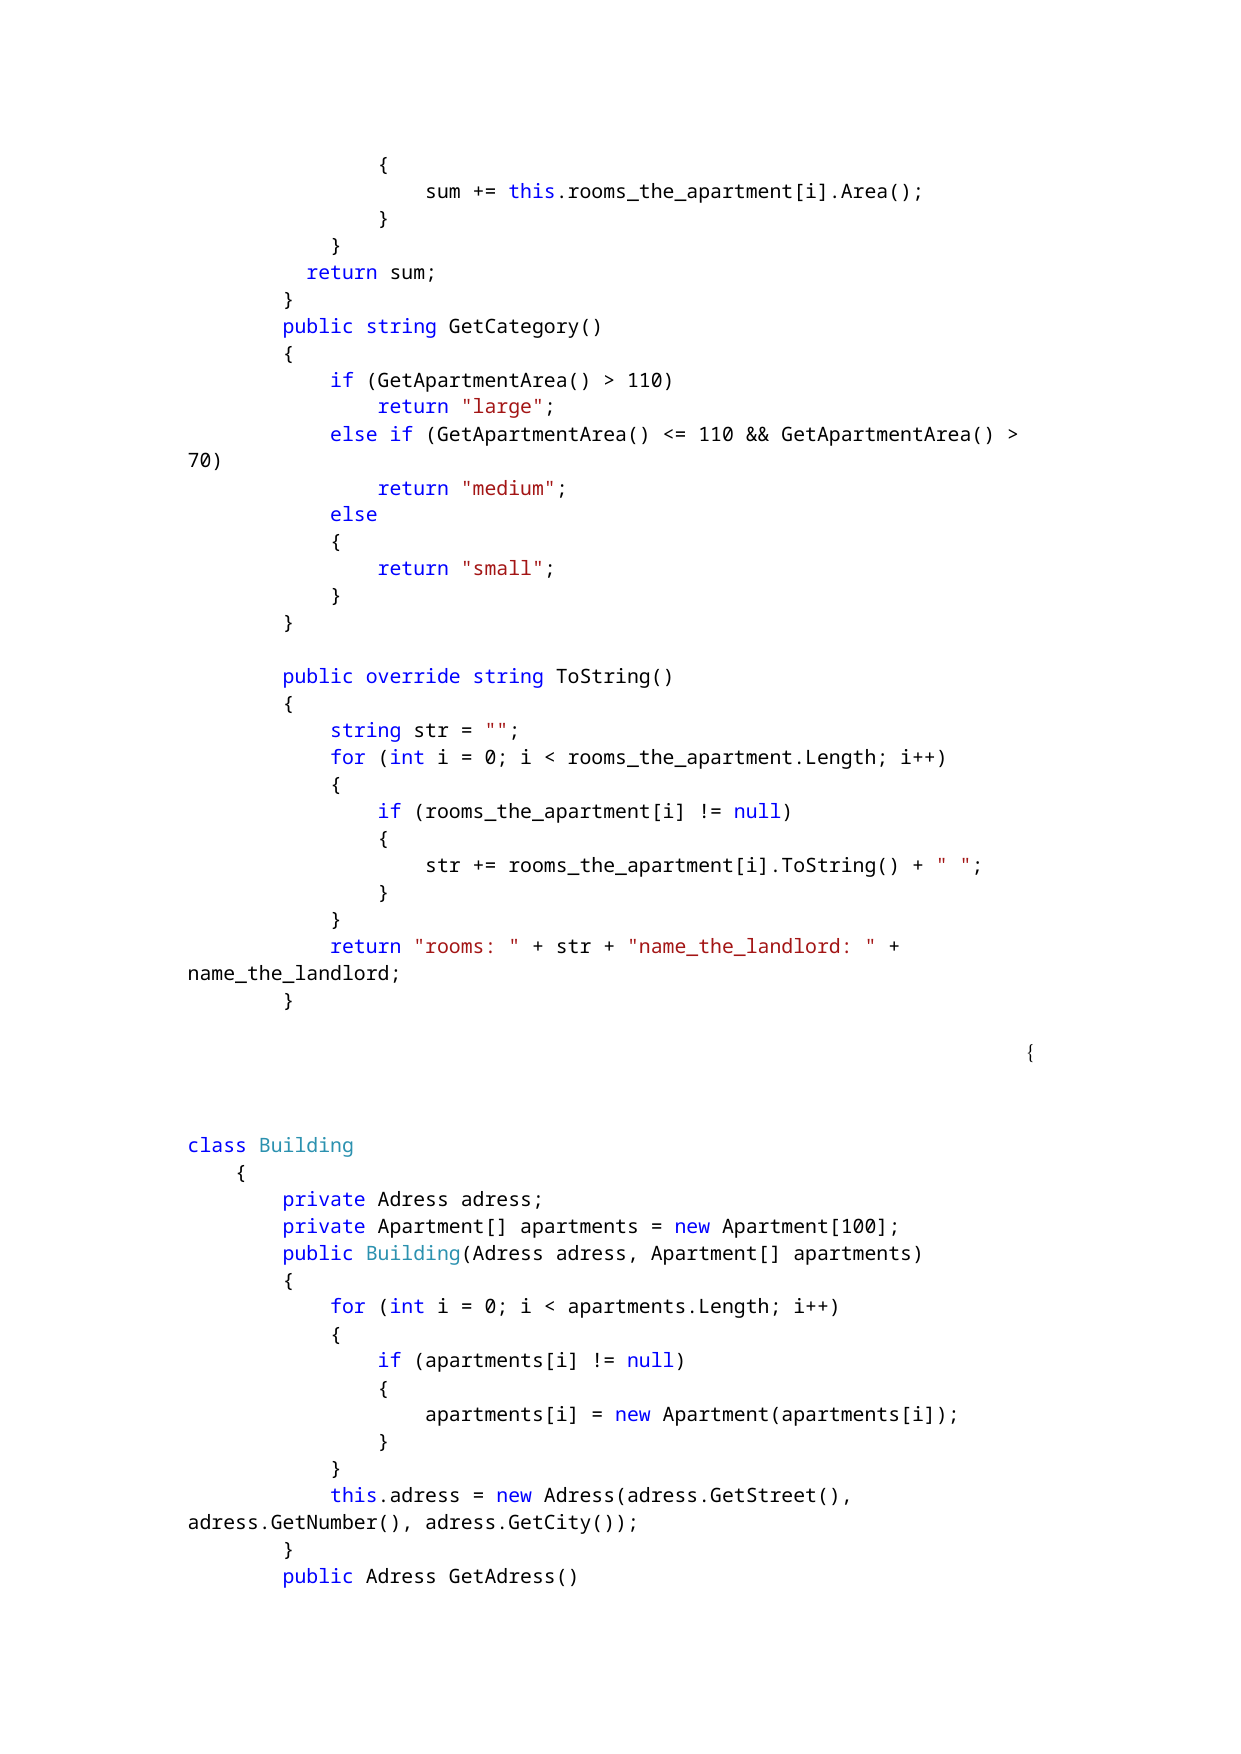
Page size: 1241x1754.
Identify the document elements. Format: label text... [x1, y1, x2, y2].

text this.adress = new Adress(adress.GetStreet(), adress.GetNumber(), adress.GetCity()); [187, 1482, 1053, 1536]
text public override string ToString() [187, 663, 1053, 689]
text } [187, 1428, 1053, 1455]
text private Adress adress; [187, 1185, 1053, 1212]
text } [187, 204, 1053, 231]
text { [187, 150, 1053, 177]
text { [187, 1374, 1053, 1401]
text { [187, 1266, 1053, 1293]
text if (apartments[i] != null) [187, 1347, 1053, 1374]
text { [187, 824, 1053, 851]
text { [187, 771, 1053, 797]
text public Building(Adress adress, Apartment[] apartments) [187, 1239, 1053, 1266]
text private Apartment[] apartments = new Apartment[100]; [187, 1212, 1053, 1239]
text public string GetCategory() [187, 312, 1053, 339]
text str += rooms_the_apartment[i].ToString() + " "; [187, 851, 1053, 878]
text return sum; [187, 258, 1053, 285]
text } [187, 231, 1053, 258]
text if (GetApartmentArea() > 110) [187, 366, 1053, 393]
text for (int i = 0; i < apartments.Length; i++) [187, 1293, 1053, 1320]
text } [187, 905, 1053, 932]
text else if (GetApartmentArea() <= 110 && GetApartmentArea() > 70) [187, 420, 1053, 474]
text { [187, 339, 1053, 366]
text return "small"; [187, 555, 1053, 582]
text { [187, 689, 1053, 717]
text public Adress GetAdress() [187, 1563, 1053, 1589]
text } [187, 986, 1053, 1013]
text { [187, 1158, 1053, 1185]
text { [187, 1320, 1053, 1347]
text return "rooms: " + str + "name_the_landlord: " + name_the_landlord; [187, 932, 1053, 986]
text apartments[i] = new Apartment(apartments[i]); [187, 1401, 1053, 1428]
text } [187, 1455, 1053, 1482]
text } [187, 609, 1053, 636]
text } [187, 1536, 1053, 1563]
text return "large"; [187, 393, 1053, 420]
text else [187, 501, 1053, 528]
text } [187, 878, 1053, 905]
text } [187, 1040, 1053, 1063]
text { [187, 528, 1053, 555]
text } [187, 582, 1053, 609]
text } [187, 285, 1053, 312]
text class Building [187, 1131, 1053, 1158]
text for (int i = 0; i < rooms_the_apartment.Length; i++) [187, 743, 1053, 771]
text return "medium"; [187, 474, 1053, 501]
text sum += this.rooms_the_apartment[i].Area(); [187, 177, 1053, 204]
text string str = ""; [187, 717, 1053, 743]
text if (rooms_the_apartment[i] != null) [187, 797, 1053, 824]
